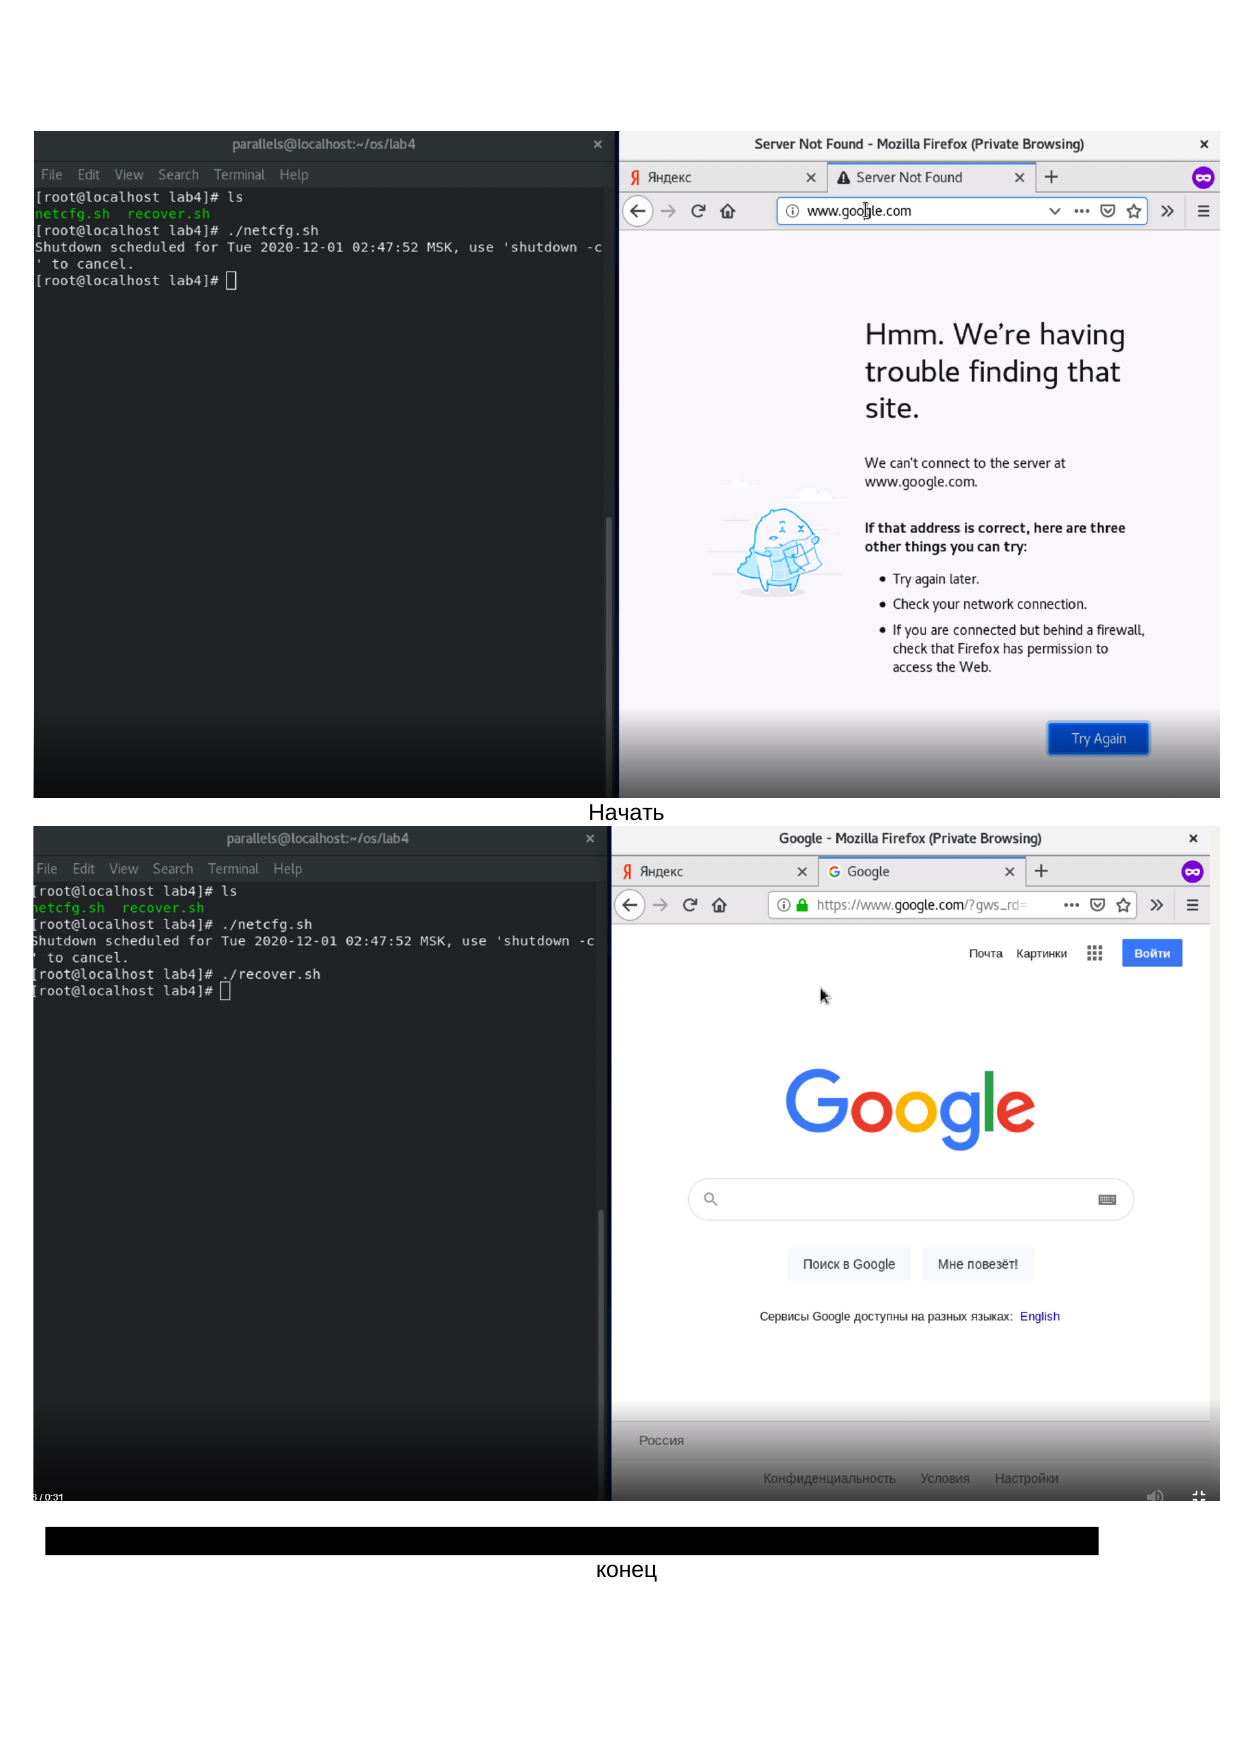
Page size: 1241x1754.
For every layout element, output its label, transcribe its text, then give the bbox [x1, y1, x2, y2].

text конец [33, 1501, 1219, 1582]
text Начать [33, 799, 1219, 825]
picture [33, 826, 1220, 1501]
picture [33, 131, 1220, 798]
